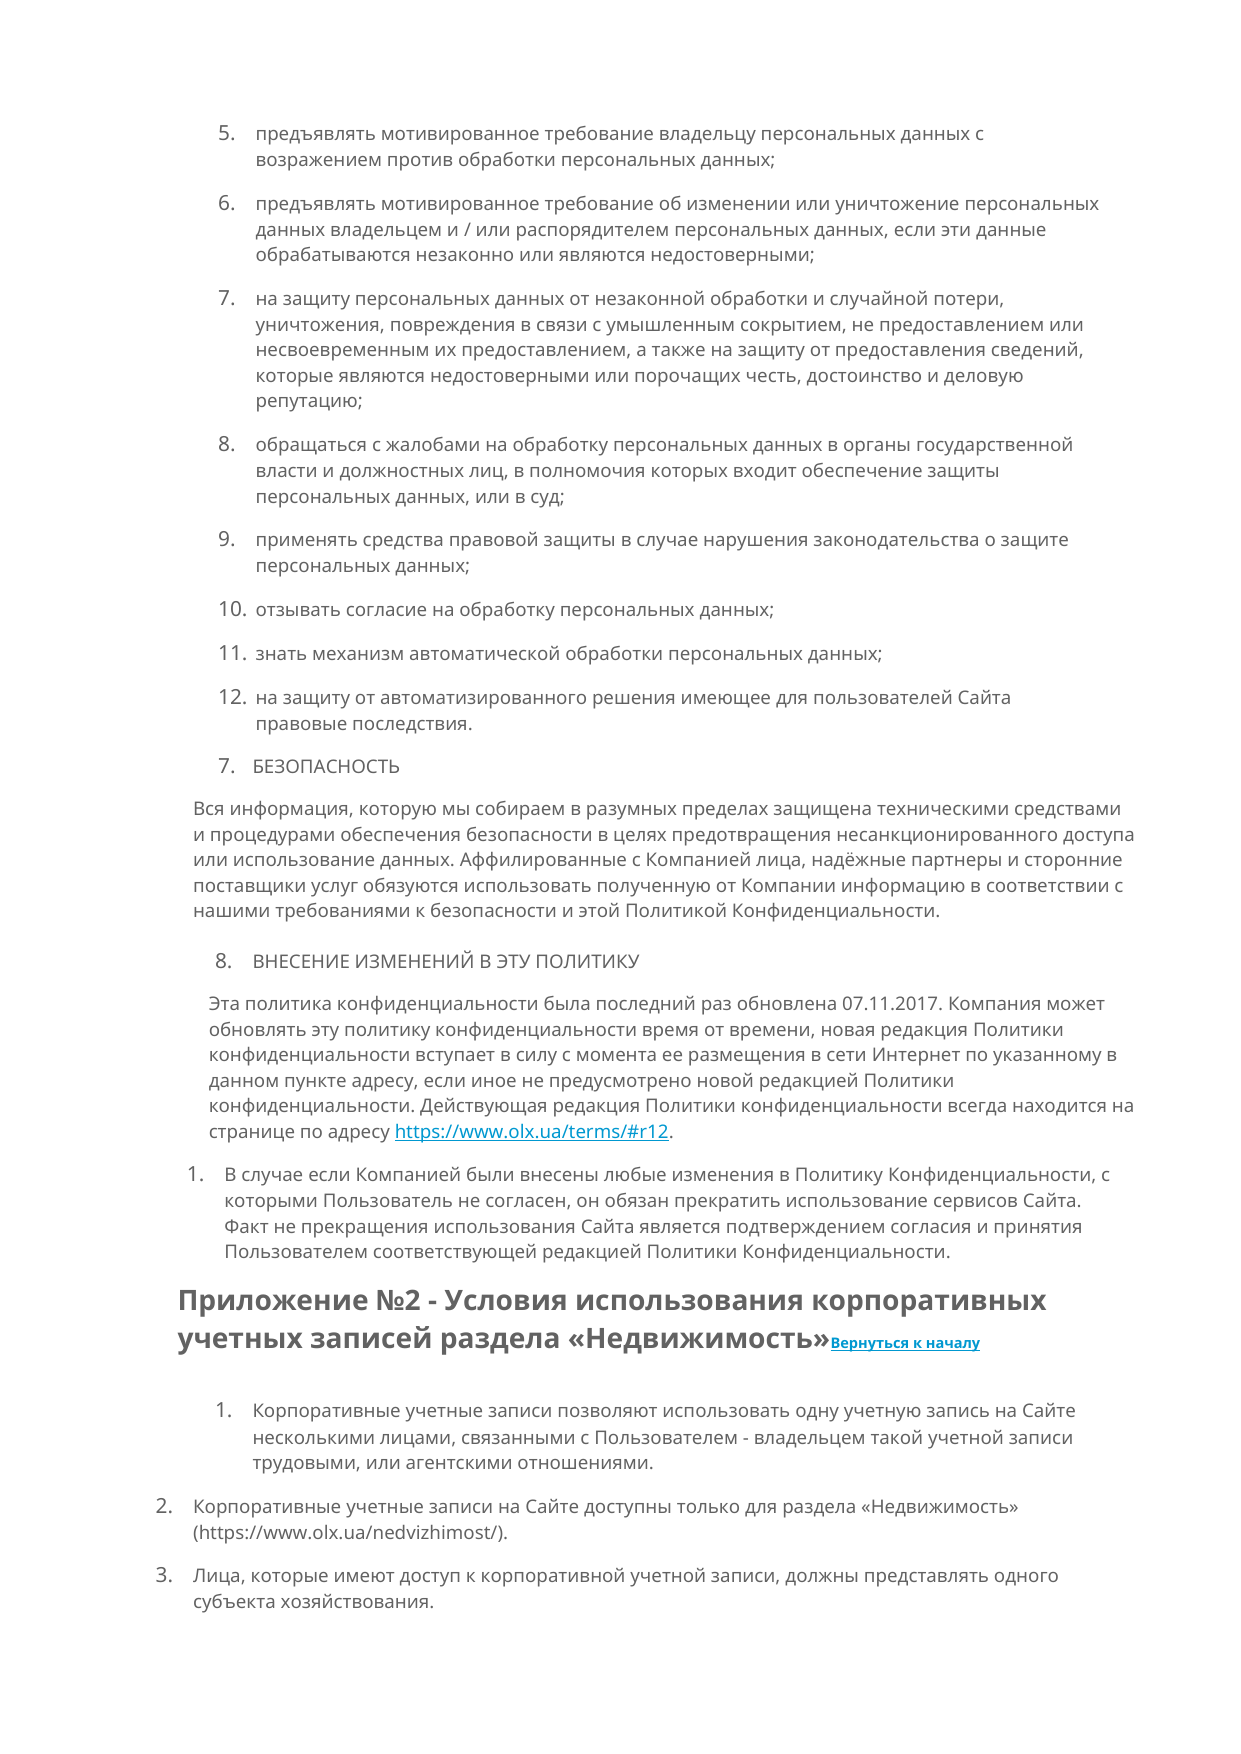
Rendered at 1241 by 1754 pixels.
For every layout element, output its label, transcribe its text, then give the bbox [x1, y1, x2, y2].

text Вся информация, которую мы собираем в разумных пределах защищена техническими средствами и процедурами обеспечения безопасности в целях предотвращения несанкционированного доступа или использование данных. Аффилированные с Компанией лица, надёжные партнеры и сторонние поставщики услуг обязуются использовать полученную от Компании информацию в соответствии с нашими требованиями к безопасности и этой Политикой Конфиденциальности. [193, 795, 1136, 923]
list Корпоративные учетные записи на Сайте доступны только для раздела «Недвижимость» (https://www.olx.ua/nedvizhimost/). [155, 1491, 1136, 1545]
list отзывать согласие на обработку персональных данных; [218, 594, 1105, 622]
list обращаться с жалобами на обработку персональных данных в органы государственной власти и должностных лиц, в полномочия которых входит обеспечение защиты персональных данных, или в суд; [218, 429, 1105, 508]
list на защиту персональных данных от незаконной обработки и случайной потери, уничтожения, повреждения в связи с умышленным сокрытием, не предоставлением или несвоевременным их предоставлением, а также на защиту от предоставления сведений, которые являются недостоверными или порочащих честь, достоинство и деловую репутацию; [218, 283, 1105, 413]
list на защиту от автоматизированного решения имеющее для пользователей Сайта правовые последствия. [218, 682, 1105, 736]
list БЕЗОПАСНОСТЬ [218, 751, 1136, 780]
list В случае если Компанией были внесены любые изменения в Политику Конфиденциальности, с которыми Пользователь не согласен, он обязан прекратить использование сервисов Сайта. Факт не прекращения использования Сайта является подтверждением согласия и принятия Пользователем соответствующей редакцией Политики Конфиденциальности. [187, 1159, 1120, 1264]
text Приложение №2 - Условия использования корпоративных учетных записей раздела «Недвижимость»Вернуться к началу [177, 1280, 1152, 1357]
list применять средства правовой защиты в случае нарушения законодательства о защите персональных данных; [218, 524, 1105, 578]
list знать механизм автоматической обработки персональных данных; [218, 638, 1105, 666]
list ВНЕСЕНИЕ ИЗМЕНЕНИЙ В ЭТУ ПОЛИТИКУ [215, 946, 1136, 975]
list Корпоративные учетные записи позволяют использовать одну учетную запись на Сайте несколькими лицами, связанными с Пользователем - владельцем такой учетной записи трудовыми, или агентскими отношениями. [215, 1396, 1136, 1475]
text Эта политика конфиденциальности была последний раз обновлена 07.11.2017. Компания может обновлять эту политику конфиденциальности время от времени, новая редакция Политики конфиденциальности вступает в силу с момента ее размещения в сети Интернет по указанному в данном пункте адресу, если иное не предусмотрено новой редакцией Политики конфиденциальности. Действующая редакция Политики конфиденциальности всегда находится на странице по адресу https://www.olx.ua/terms/#r12. [208, 991, 1136, 1144]
list предъявлять мотивированное требование владельцу персональных данных с возражением против обработки персональных данных; [218, 118, 1105, 172]
list предъявлять мотивированное требование об изменении или уничтожение персональных данных владельцем и / или распорядителем персональных данных, если эти данные обрабатываются незаконно или являются недостоверными; [218, 188, 1105, 267]
list Лица, которые имеют доступ к корпоративной учетной записи, должны представлять одного субъекта хозяйствования. [155, 1560, 1136, 1614]
